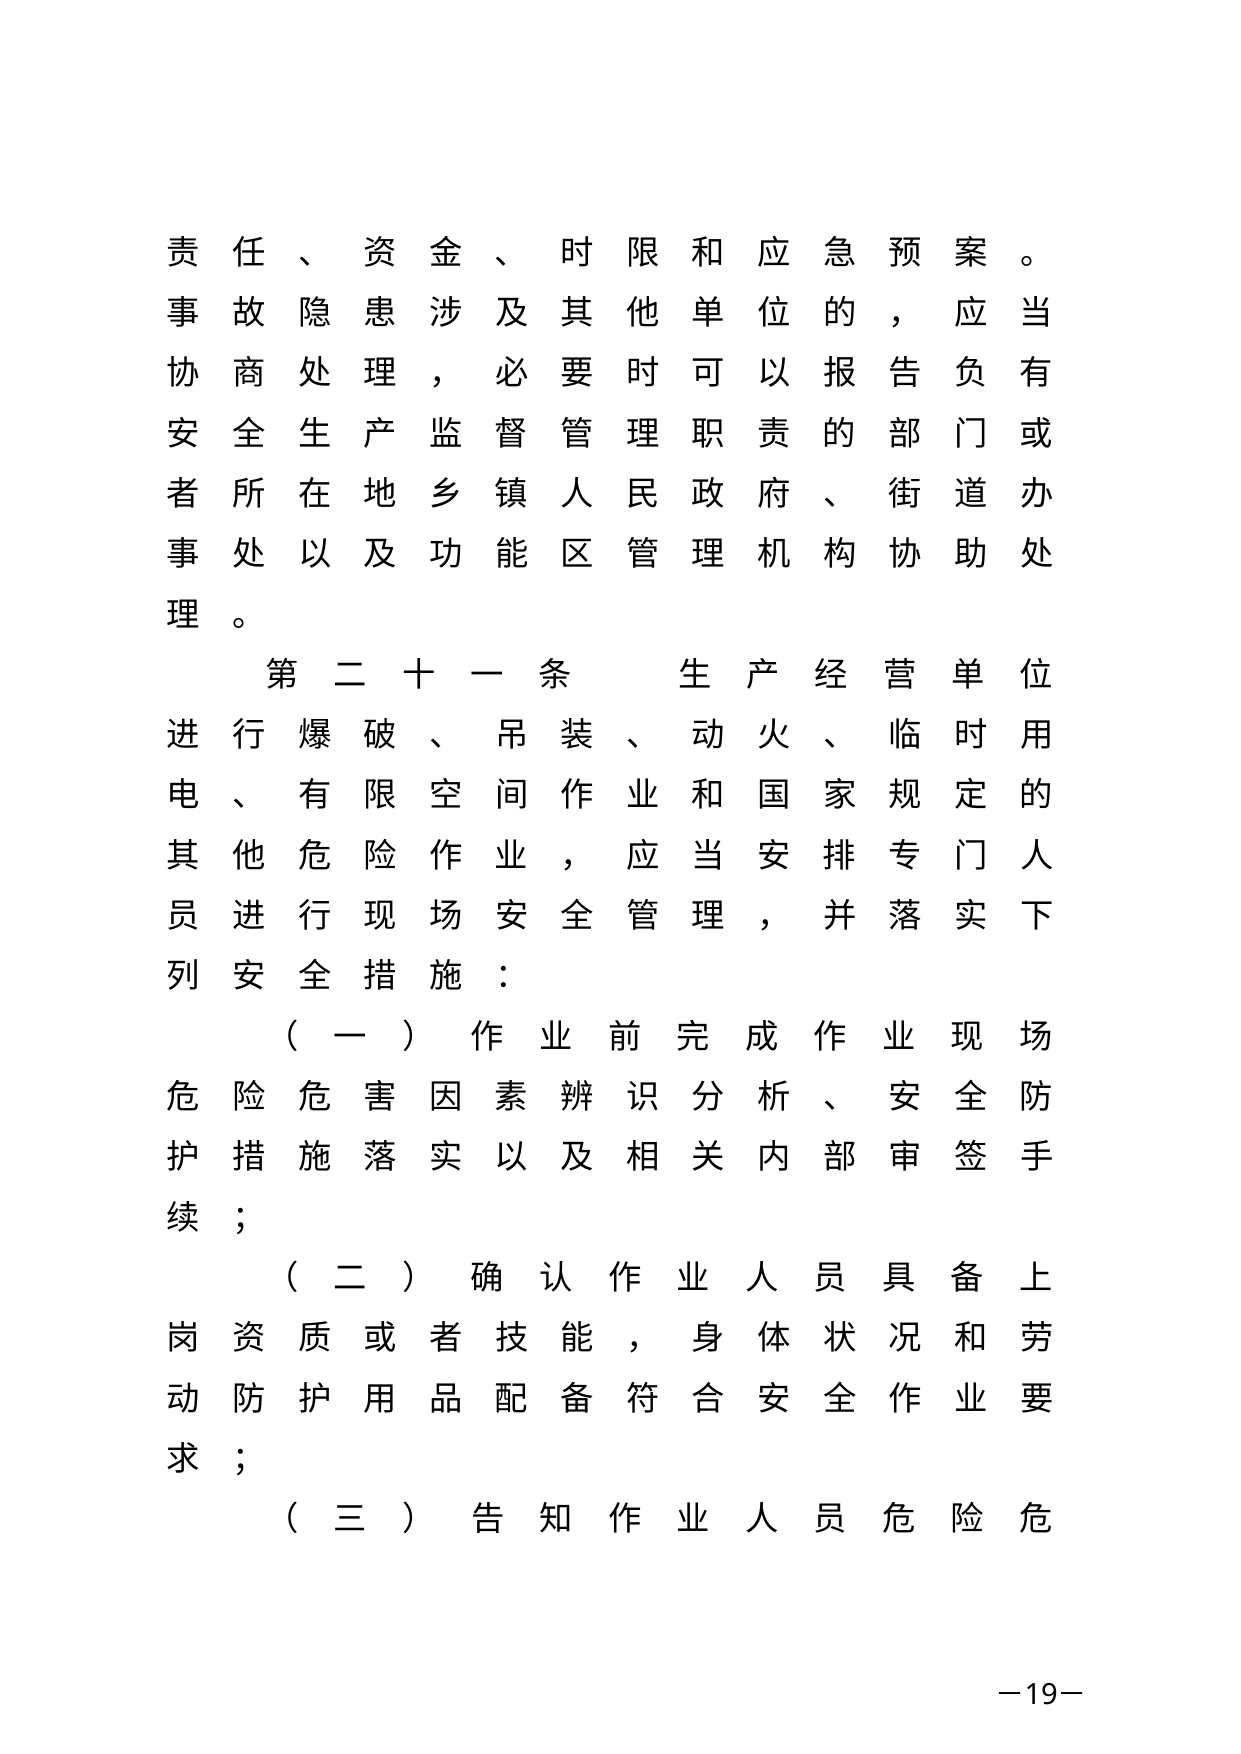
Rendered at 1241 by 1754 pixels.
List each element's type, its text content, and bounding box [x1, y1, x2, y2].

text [167, 1486, 1085, 1546]
text （一）作业前完成作业现场危险危害因素辨识分析、安全防护措施落实以及相关内部审签手续； [167, 1003, 1085, 1245]
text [167, 219, 1085, 642]
text （二）确认作业人员具备上岗资质或者技能，身体状况和劳动防护用品配备符合安全作业要求； [167, 1245, 1085, 1486]
text 第二十一条 生产经营单位进行爆破、吊装、动火、临时用电、有限空间作业和国家规定的其他危险作业，应当安排专门人员进行现场安全管理，并落实下列安全措施： [167, 642, 1085, 1003]
